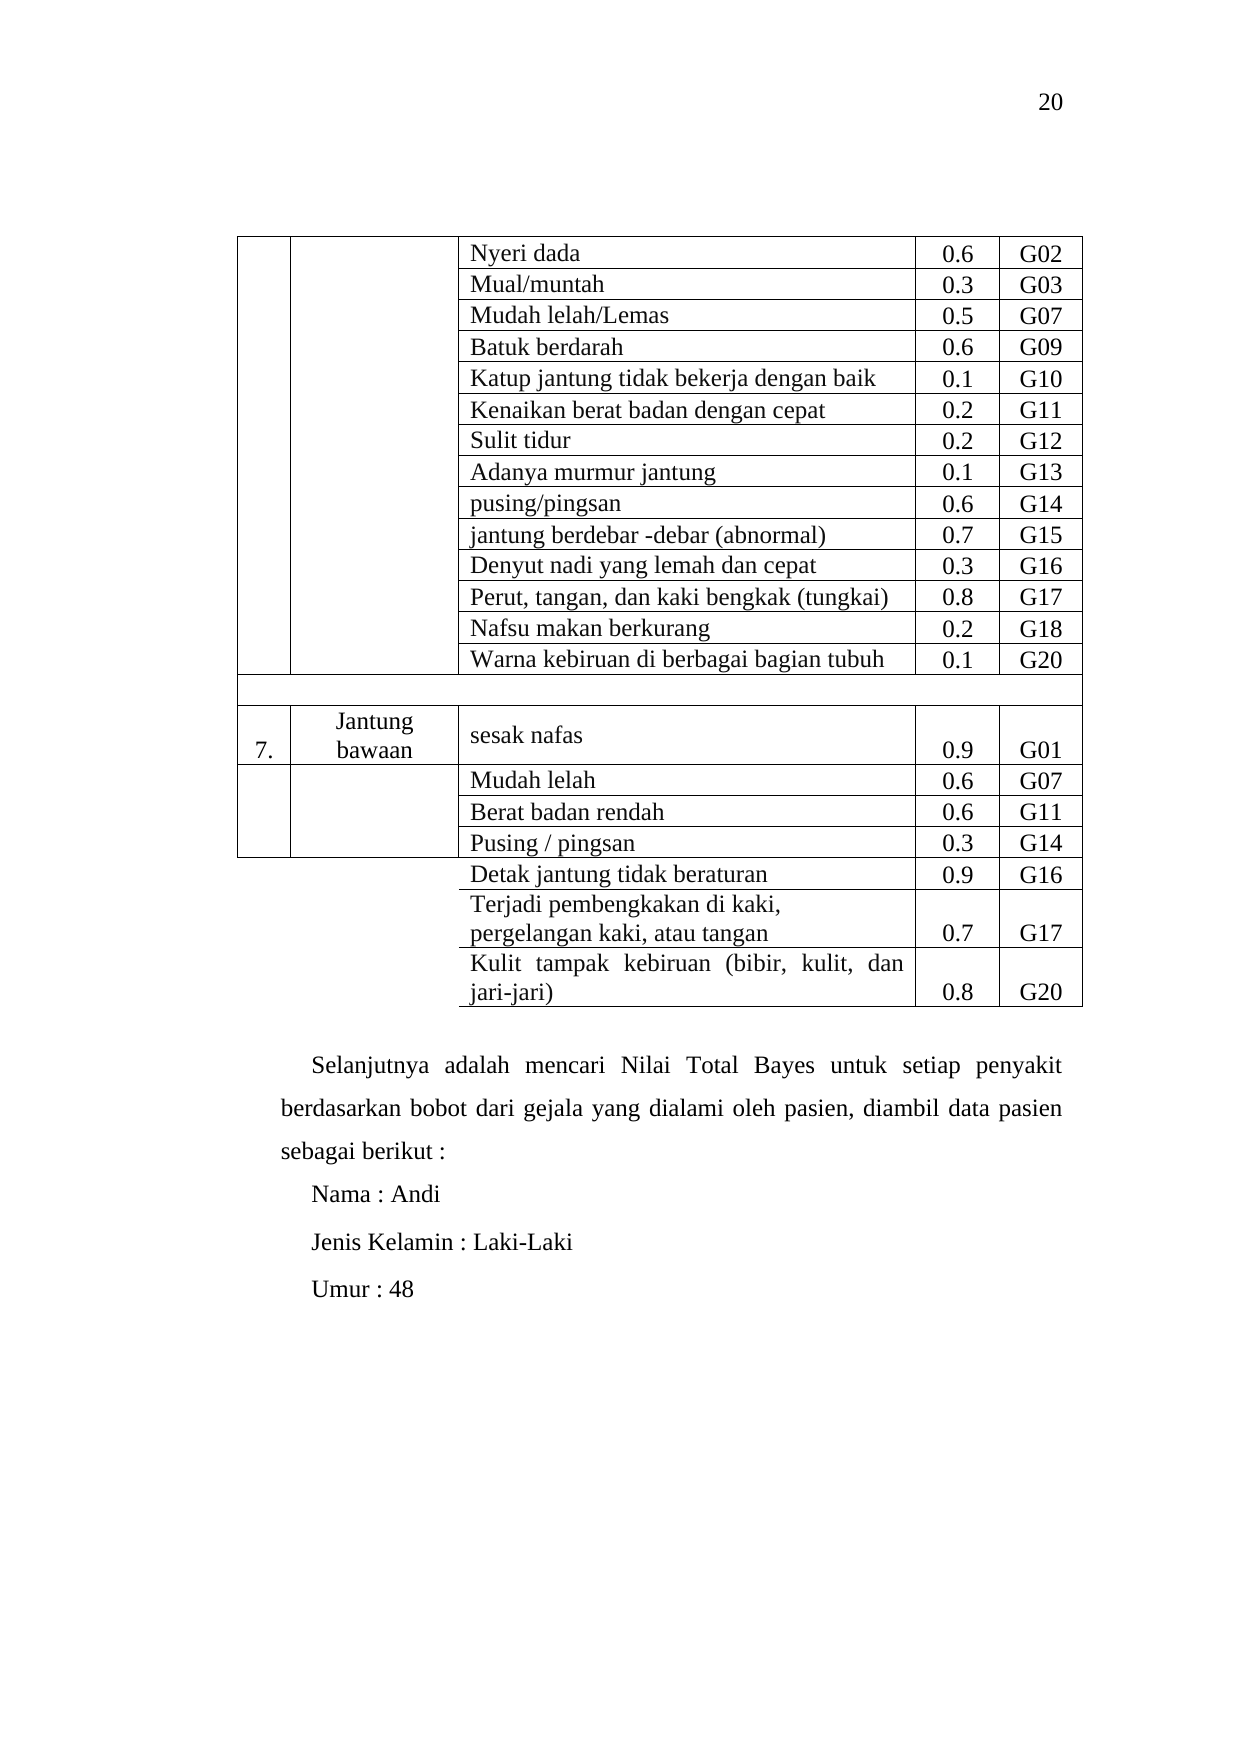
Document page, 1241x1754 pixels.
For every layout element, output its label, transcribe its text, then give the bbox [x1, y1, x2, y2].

table_cell G16 [1000, 858, 1082, 888]
table_cell Kulit tampak kebiruan (bibir, kulit, dan jari-jari) [459, 948, 915, 1006]
table_cell Detak jantung tidak beraturan [459, 858, 915, 888]
table_cell 0.9 [916, 858, 999, 888]
table_cell G18 [1000, 612, 1082, 642]
table_cell Warna kebiruan di berbagai bagian tubuh [459, 644, 915, 674]
table_cell 7. [238, 706, 290, 763]
table_cell 0.8 [916, 948, 999, 1006]
table_cell 0.3 [916, 550, 999, 580]
table_cell G17 [1000, 890, 1082, 947]
table_cell [291, 237, 458, 674]
table_cell G20 [1000, 948, 1082, 1006]
table_cell 0.8 [916, 581, 999, 611]
text Jenis Kelamin : Laki-Laki [236, 1227, 1063, 1256]
table_cell G01 [1000, 706, 1082, 763]
table_cell [238, 675, 1082, 705]
table_cell 0.3 [916, 827, 999, 857]
table_cell 0.6 [916, 765, 999, 795]
table_cell 0.9 [916, 706, 999, 763]
table_cell 0.2 [916, 612, 999, 642]
table_cell sesak nafas [459, 706, 915, 763]
table_cell G11 [1000, 394, 1082, 424]
table_cell G02 [1000, 237, 1082, 267]
table_cell 0.1 [916, 644, 999, 674]
table_cell 0.1 [916, 362, 999, 392]
table_cell Nyeri dada [459, 237, 915, 267]
table_cell 0.7 [916, 890, 999, 947]
table_cell Denyut nadi yang lemah dan cepat [459, 550, 915, 580]
table_cell G11 [1000, 796, 1082, 826]
table_cell Jantung bawaan [291, 706, 458, 763]
table_cell Adanya murmur jantung [459, 456, 915, 486]
table_cell Sulit tidur [459, 425, 915, 455]
table_cell Perut, tangan, dan kaki bengkak (tungkai) [459, 581, 915, 611]
table_cell [291, 765, 458, 857]
text Nama : Andi [236, 1179, 1063, 1208]
table_cell G03 [1000, 269, 1082, 299]
table_cell 0.1 [916, 456, 999, 486]
table_cell G07 [1000, 300, 1082, 330]
table_cell 0.6 [916, 796, 999, 826]
table_cell 0.5 [916, 300, 999, 330]
table_cell G09 [1000, 331, 1082, 361]
table_cell Kenaikan berat badan dengan cepat [459, 394, 915, 424]
table_cell 0.6 [916, 331, 999, 361]
table_cell G12 [1000, 425, 1082, 455]
table_cell G15 [1000, 519, 1082, 549]
table_cell 0.2 [916, 394, 999, 424]
table_cell G13 [1000, 456, 1082, 486]
table_cell 0.2 [916, 425, 999, 455]
table_cell 0.7 [916, 519, 999, 549]
table_cell G20 [1000, 644, 1082, 674]
table_cell Nafsu makan berkurang [459, 612, 915, 642]
table_cell jantung berdebar -debar (abnormal) [459, 519, 915, 549]
table_cell G17 [1000, 581, 1082, 611]
table_cell Berat badan rendah [459, 796, 915, 826]
table_cell Pusing / pingsan [459, 827, 915, 857]
table_cell Mudah lelah [459, 765, 915, 795]
table_cell 0.3 [916, 269, 999, 299]
table_cell [238, 765, 290, 857]
table_cell Mual/muntah [459, 269, 915, 299]
table_cell G14 [1000, 487, 1082, 517]
text Umur : 48 [236, 1274, 1063, 1303]
list Selanjutnya adalah mencari Nilai Total Bayes untuk setiap penyakit berdasarkan bobot dari gejala yang dialami oleh pasien, diambil data pasien sebagai berikut : [281, 1050, 1063, 1165]
table_cell [238, 237, 290, 674]
table_cell G16 [1000, 550, 1082, 580]
table_cell G14 [1000, 827, 1082, 857]
table_cell Katup jantung tidak bekerja dengan baik [459, 362, 915, 392]
table_cell 0.6 [916, 487, 999, 517]
table_cell Mudah lelah/Lemas [459, 300, 915, 330]
table_cell Batuk berdarah [459, 331, 915, 361]
table_cell 0.6 [916, 237, 999, 267]
table_cell G07 [1000, 765, 1082, 795]
table_cell pusing/pingsan [459, 487, 915, 517]
table_cell Terjadi pembengkakan di kaki, pergelangan kaki, atau tangan [459, 890, 915, 947]
table_cell G10 [1000, 362, 1082, 392]
